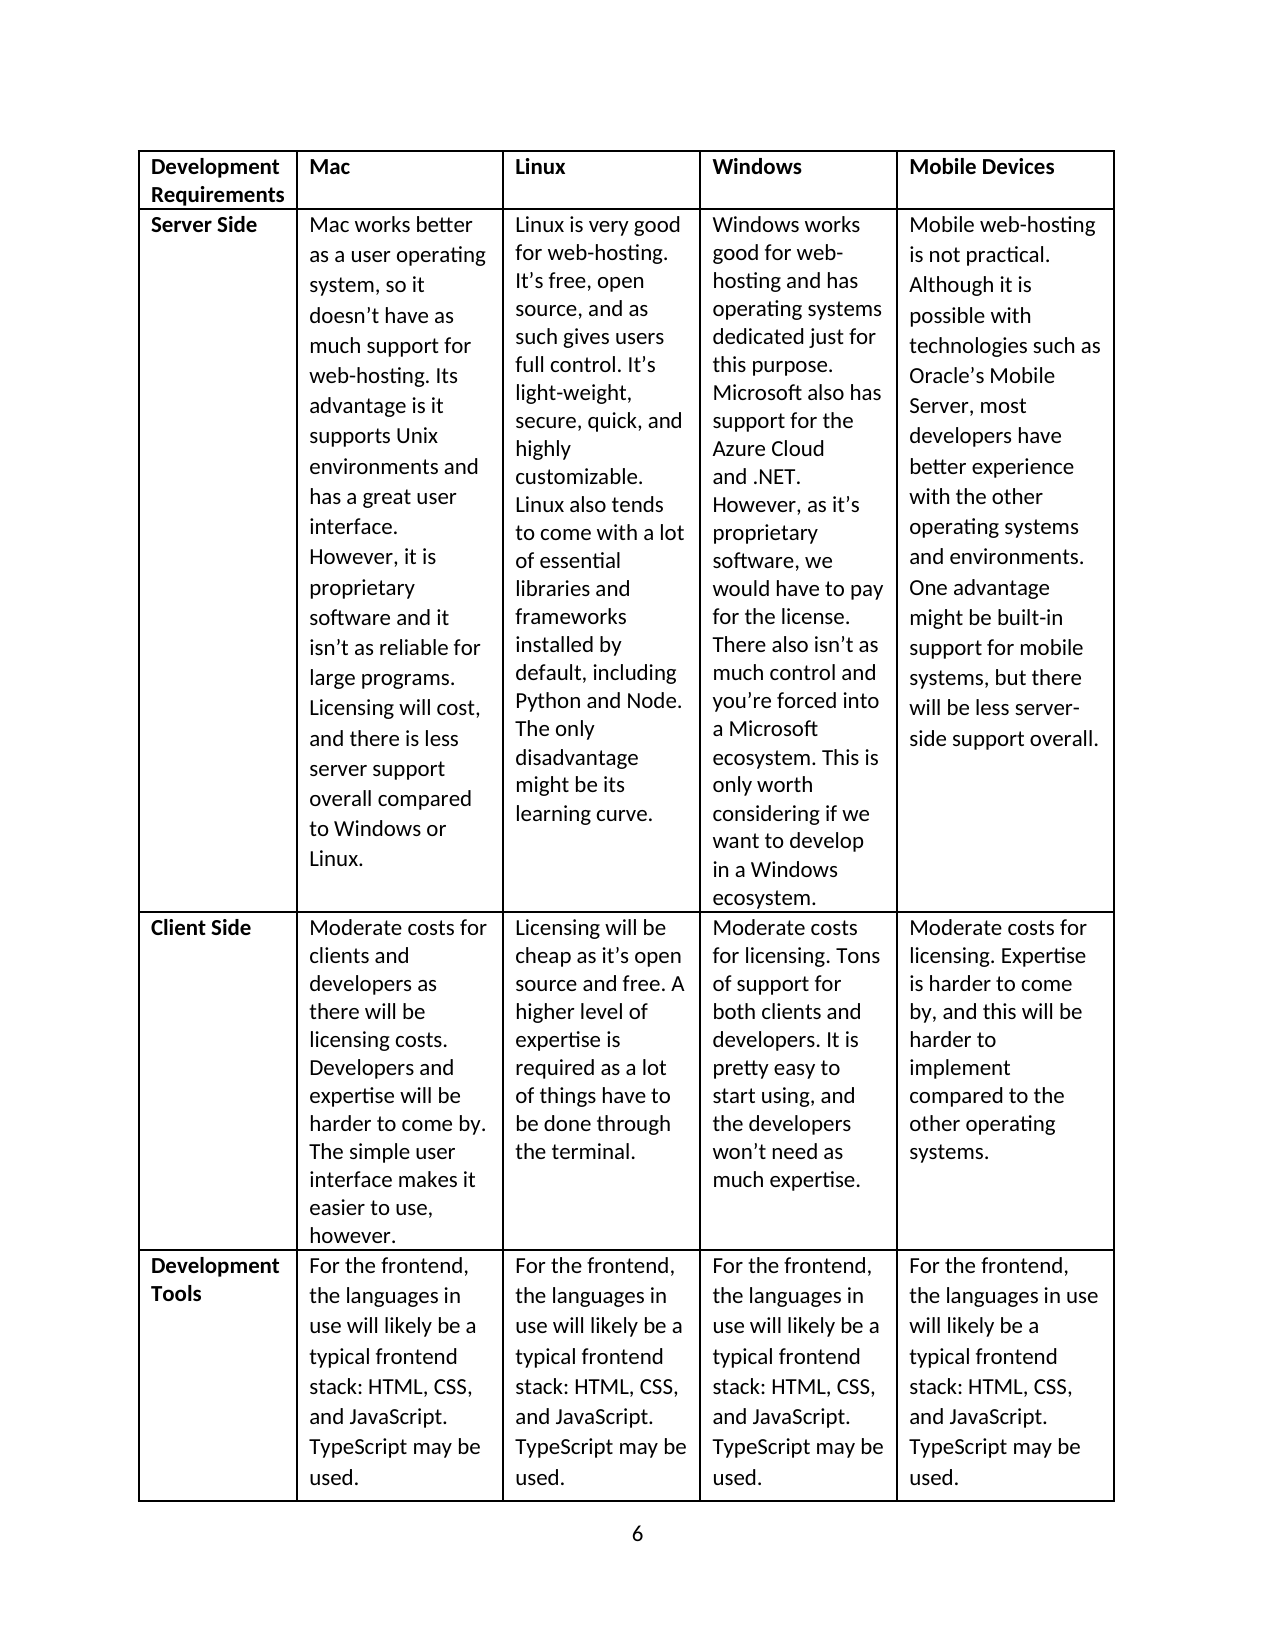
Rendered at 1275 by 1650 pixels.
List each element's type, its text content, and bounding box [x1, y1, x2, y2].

table_cell Client Side [140, 913, 296, 1249]
table_cell Development Tools [140, 1251, 296, 1500]
table_cell Moderate costs for clients and developers as there will be licensing costs. Developers and expertise will be harder to come by. The simple user interface makes it easier to use, however. [298, 913, 502, 1249]
table_cell For the frontend, the languages in use will likely be a typical frontend stack: HTML, CSS, and JavaScript. TypeScript may be used. However, we might also consider languages and IDEs more appropriate or mobile systems.This includes Java and an IDE more appropriate for mobile development. C++ is also a popular programming language in this area. We might consider Eclipse or PyCharm, or other cross platform options. [898, 1251, 1113, 1500]
table_cell Linux is very good for web-hosting. It’s free, open source, and as such gives users full control. It’s light-weight, secure, quick, and highly customizable. Linux also tends to come with a lot of essential libraries and frameworks installed by default, including Python and Node. The only disadvantage might be its learning curve. [504, 210, 699, 911]
table_cell For the frontend, the languages in use will likely be a typical frontend stack: HTML, CSS, and JavaScript. TypeScript may be used. The tools on the system will be what comes installed by default on every Linux system. This includes Node, Python, vim, PHP, Ruby, gcc, and more. There are great build tools too that come with all Linux systems, which makes compiling easy. Installing packages is also very easy. [504, 1251, 699, 1500]
table_header Mac [298, 152, 502, 208]
table_header Development Requirements [140, 152, 296, 208]
table_cell Mobile web-hosting is not practical. Although it is possible with technologies such as Oracle’s Mobile Server, most developers have better experience with the other operating systems and environments. One advantage might be built-in support for mobile systems, but there will be less server-side support overall. [898, 210, 1113, 911]
table_cell Windows works good for web-hosting and has operating systems dedicated just for this purpose. Microsoft also has support for the Azure Cloud and .NET. However, as it’s proprietary software, we would have to pay for the license. There also isn’t as much control and you’re forced into a Microsoft ecosystem. This is only worth considering if we want to develop in a Windows ecosystem. [701, 210, 896, 911]
table_cell Moderate costs for licensing. Expertise is harder to come by, and this will be harder to implement compared to the other operating systems. [898, 913, 1113, 1249]
table_cell For the frontend, the languages in use will likely be a typical frontend stack: HTML, CSS, and JavaScript. TypeScript may be used. We might also consider .NET and Microsoft Azure. Development tools might include Visual Studio Code, Microsoft’s compiler, and the .NET framework. It depends on if we want to develop in a Microsoft ecosystem or not. Gcc and other compilers are not available on here. [701, 1251, 896, 1500]
table_header Linux [504, 152, 699, 208]
table_cell For the frontend, the languages in use will likely be a typical frontend stack: HTML, CSS, and JavaScript. TypeScript may be used. Development tools might include what comes with Unix and Mac environments: Node, Python, and a decent text editor. Eclipse and PyCharm are also option as they are cross platform. [298, 1251, 502, 1500]
table_cell Licensing will be cheap as it’s open source and free. A higher level of expertise is required as a lot of things have to be done through the terminal. [504, 913, 699, 1249]
table_cell Moderate costs for licensing. Tons of support for both clients and developers. It is pretty easy to start using, and the developers won’t need as much expertise. [701, 913, 896, 1249]
table_cell Server Side [140, 210, 296, 911]
table_cell Mac works better as a user operating system, so it doesn’t have as much support for web-hosting. Its advantage is it supports Unix environments and has a great user interface. However, it is proprietary software and it isn’t as reliable for large programs. Licensing will cost, and there is less server support overall compared to Windows or Linux. [298, 210, 502, 911]
table_header Mobile Devices [898, 152, 1113, 208]
table_header Windows [701, 152, 896, 208]
